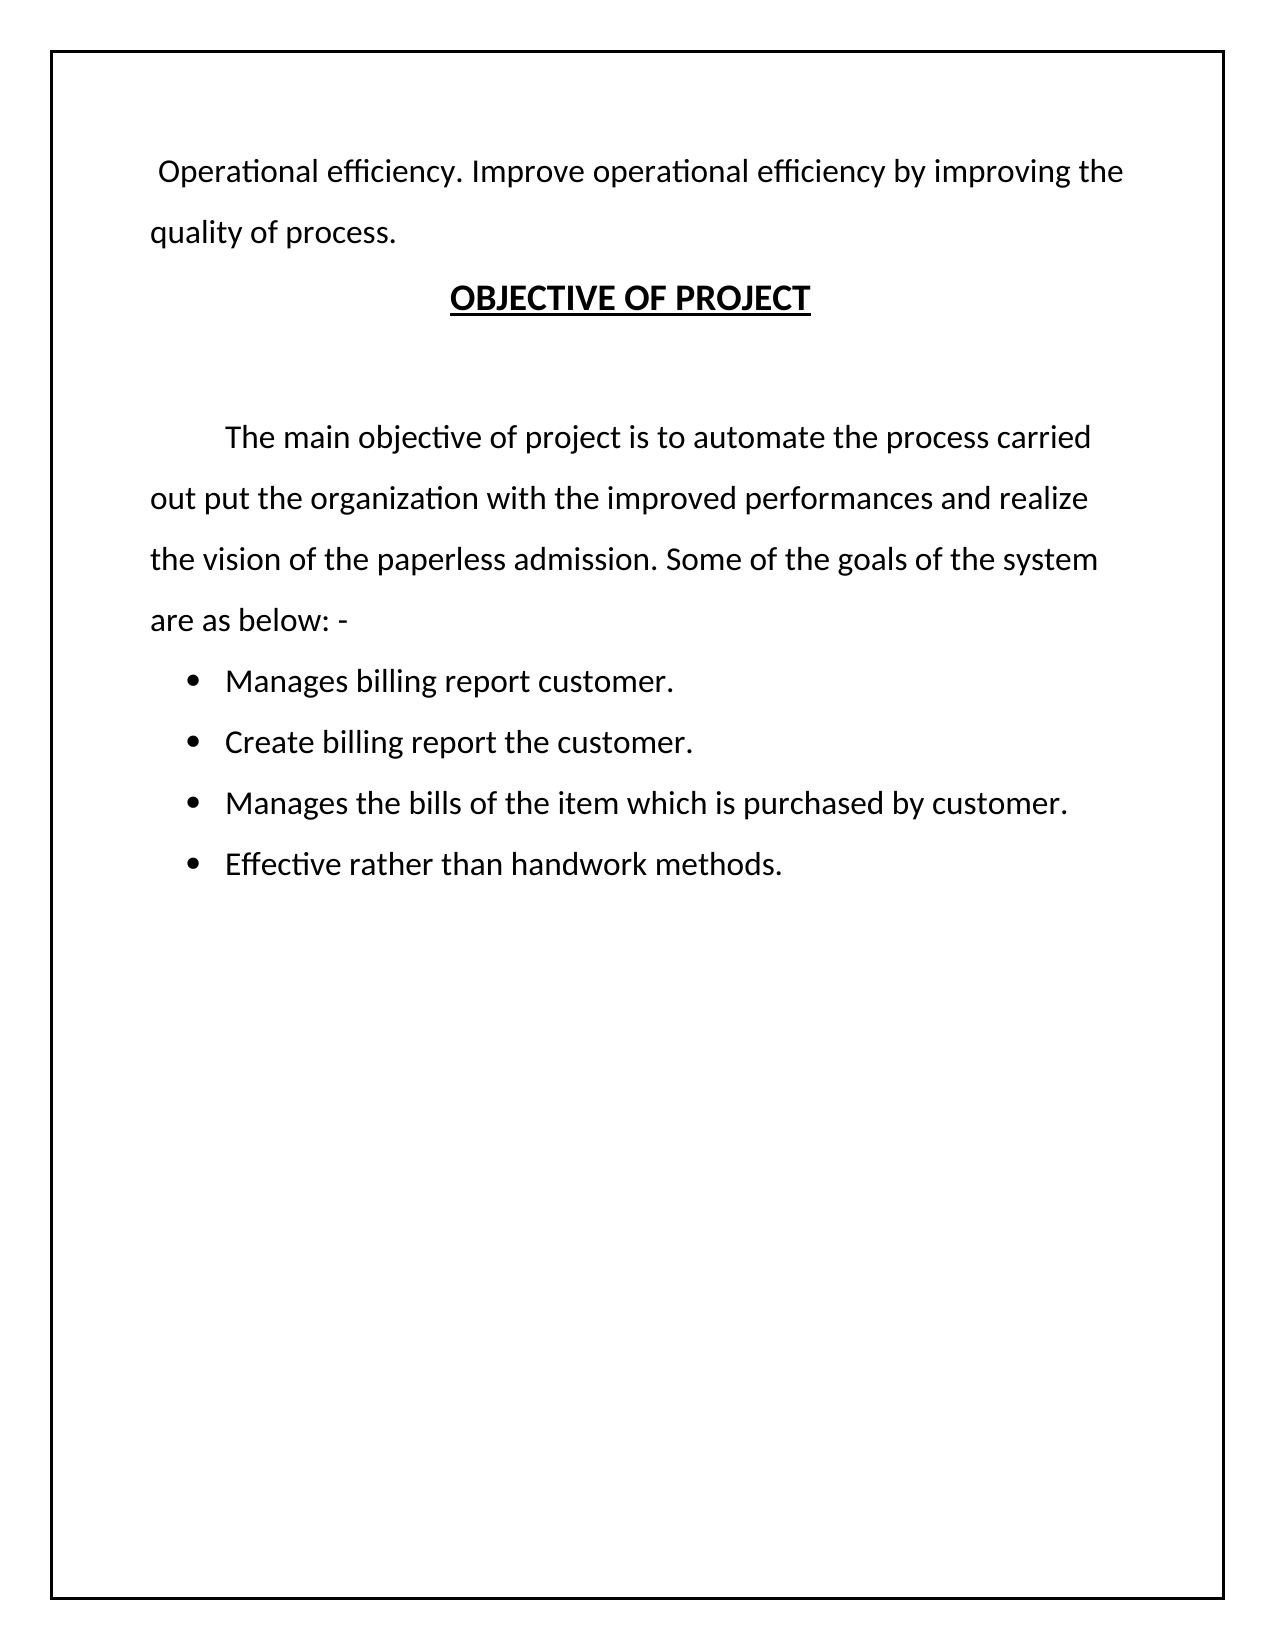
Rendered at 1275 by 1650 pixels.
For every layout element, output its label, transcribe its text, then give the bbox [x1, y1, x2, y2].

text OBJECTIVE OF PROJECT [375, 274, 1125, 320]
list Manages the bills of the item which is purchased by customer. [187, 782, 1125, 823]
list Create billing report the customer. [187, 721, 1125, 762]
list Effective rather than handwork methods. [187, 843, 1125, 884]
list Manages billing report customer. [187, 660, 1125, 701]
list The main objective of project is to automate the process carried out put the organization with the improved performances and realize the vision of the paperless admission. Some of the goals of the system are as below: - [150, 416, 1125, 640]
text Operational efficiency. Improve operational efficiency by improving the quality of process. [150, 150, 1125, 252]
